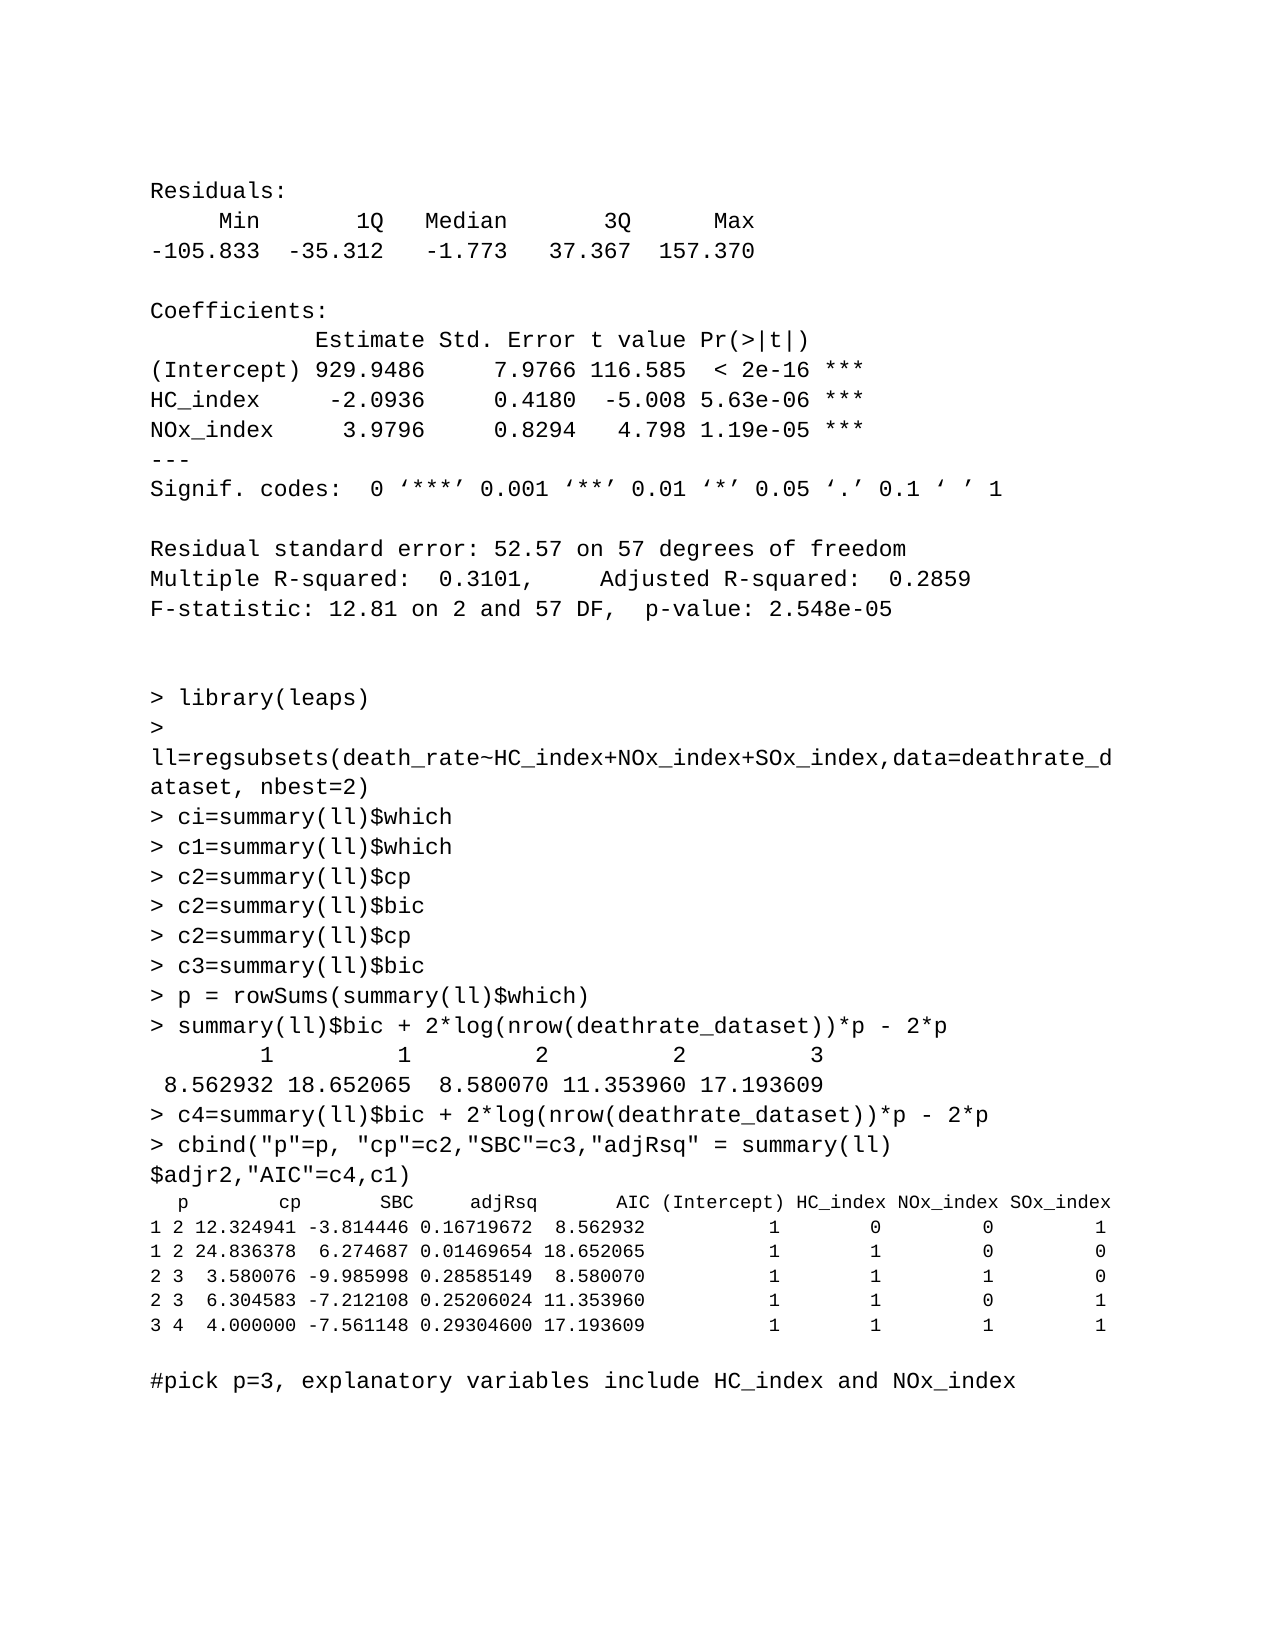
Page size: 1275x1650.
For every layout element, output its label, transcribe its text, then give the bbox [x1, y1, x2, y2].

text 8.562932 18.652065 8.580070 11.353960 17.193609 [150, 1073, 1125, 1099]
text 1 2 24.836378 6.274687 0.01469654 18.652065 1 1 0 0 [150, 1242, 1125, 1263]
text Residual standard error: 52.57 on 57 degrees of freedom [150, 537, 1125, 563]
text Residuals: [150, 180, 1125, 206]
text > c3=summary(ll)$bic [150, 954, 1125, 980]
text > c1=summary(ll)$which [150, 835, 1125, 861]
text > c2=summary(ll)$bic [150, 895, 1125, 921]
text > ci=summary(ll)$which [150, 805, 1125, 831]
text -105.833 -35.312 -1.773 37.367 157.370 [150, 239, 1125, 265]
text p cp SBC adjRsq AIC (Intercept) HC_index NOx_index SOx_index [150, 1193, 1125, 1214]
text --- [150, 448, 1125, 474]
text F-statistic: 12.81 on 2 and 57 DF, p-value: 2.548e-05 [150, 597, 1125, 623]
text 3 4 4.000000 -7.561148 0.29304600 17.193609 1 1 1 1 [150, 1315, 1125, 1337]
text 2 3 3.580076 -9.985998 0.28585149 8.580070 1 1 1 0 [150, 1267, 1125, 1288]
text > ll=regsubsets(death_rate~HC_index+NOx_index+SOx_index,data=deathrate_dataset, nbest=2) [150, 716, 1125, 802]
text 1 2 12.324941 -3.814446 0.16719672 8.562932 1 0 0 1 [150, 1218, 1125, 1239]
text (Intercept) 929.9486 7.9766 116.585 < 2e-16 *** [150, 358, 1125, 384]
text Estimate Std. Error t value Pr(>|t|) [150, 329, 1125, 355]
text Multiple R-squared: 0.3101, Adjusted R-squared: 0.2859 [150, 567, 1125, 593]
text HC_index -2.0936 0.4180 -5.008 5.63e-06 *** [150, 388, 1125, 414]
text > cbind("p"=p, "cp"=c2,"SBC"=c3,"adjRsq" = summary(ll)$adjr2,"AIC"=c4,c1) [150, 1133, 1125, 1189]
text > summary(ll)$bic + 2*log(nrow(deathrate_dataset))*p - 2*p [150, 1014, 1125, 1040]
text > c2=summary(ll)$cp [150, 865, 1125, 891]
text Min 1Q Median 3Q Max [150, 209, 1125, 236]
text Coefficients: [150, 299, 1125, 325]
text > p = rowSums(summary(ll)$which) [150, 984, 1125, 1010]
text #pick p=3, explanatory variables include HC_index and NOx_index [150, 1369, 1125, 1395]
text 1 1 2 2 3 [150, 1044, 1125, 1070]
text Signif. codes: 0 ‘***’ 0.001 ‘**’ 0.01 ‘*’ 0.05 ‘.’ 0.1 ‘ ’ 1 [150, 478, 1125, 504]
text > library(leaps) [150, 686, 1125, 712]
text NOx_index 3.9796 0.8294 4.798 1.19e-05 *** [150, 418, 1125, 444]
text > c4=summary(ll)$bic + 2*log(nrow(deathrate_dataset))*p - 2*p [150, 1103, 1125, 1129]
text > c2=summary(ll)$cp [150, 924, 1125, 951]
text 2 3 6.304583 -7.212108 0.25206024 11.353960 1 1 0 1 [150, 1291, 1125, 1312]
